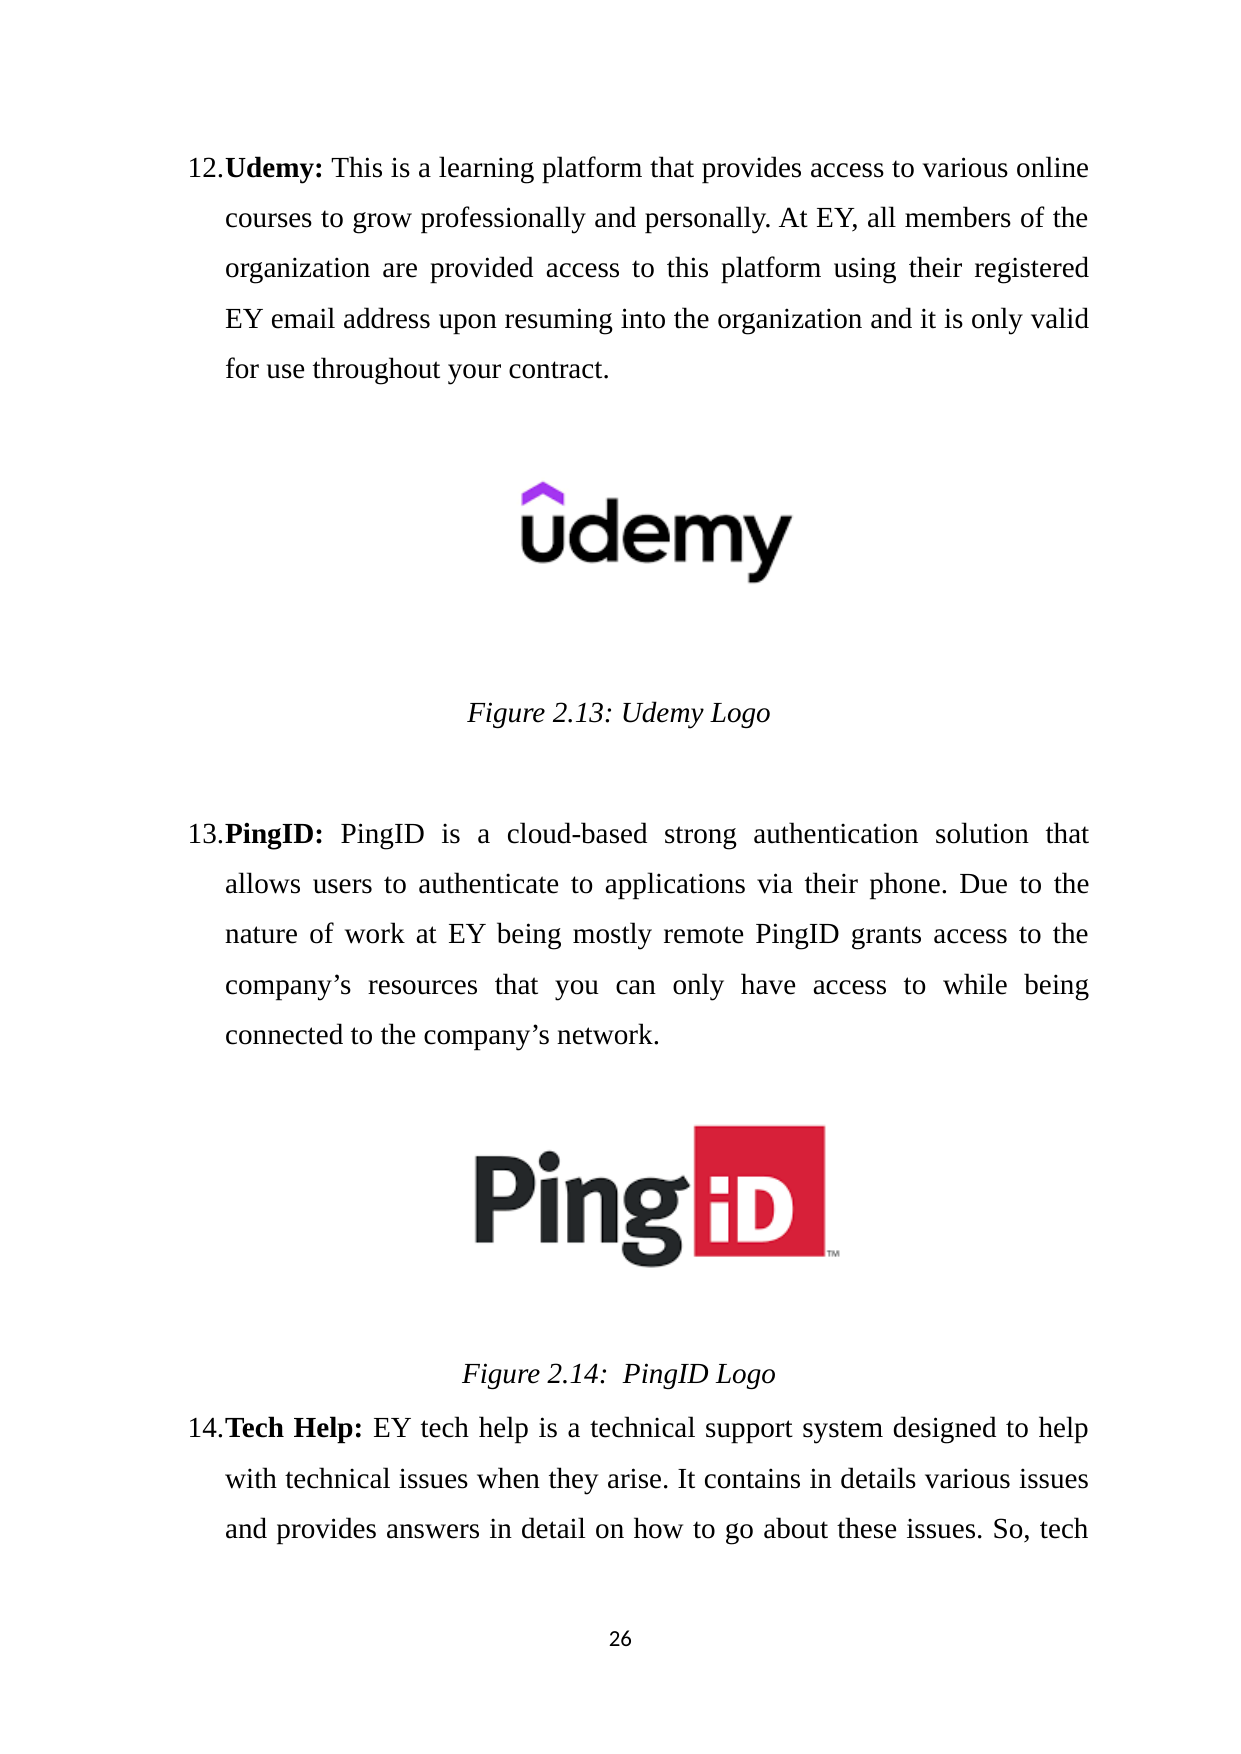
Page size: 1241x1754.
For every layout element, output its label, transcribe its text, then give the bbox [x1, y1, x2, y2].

list PingID: PingID is a cloud-based strong authentication solution that allows users to authenticate to applications via their phone. Due to the nature of work at EY being mostly remote PingID grants access to the company’s resources that you can only have access to while being connected to the company’s network. [187, 816, 1090, 1051]
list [187, 1410, 1090, 1544]
list Udemy: This is a learning platform that provides access to various online courses to grow professionally and personally. At EY, all members of the organization are provided access to this platform using their registered EY email address upon resuming into the organization and it is only valid for use throughout your contract. [187, 150, 1090, 385]
picture [423, 401, 892, 664]
picture [419, 1067, 896, 1326]
